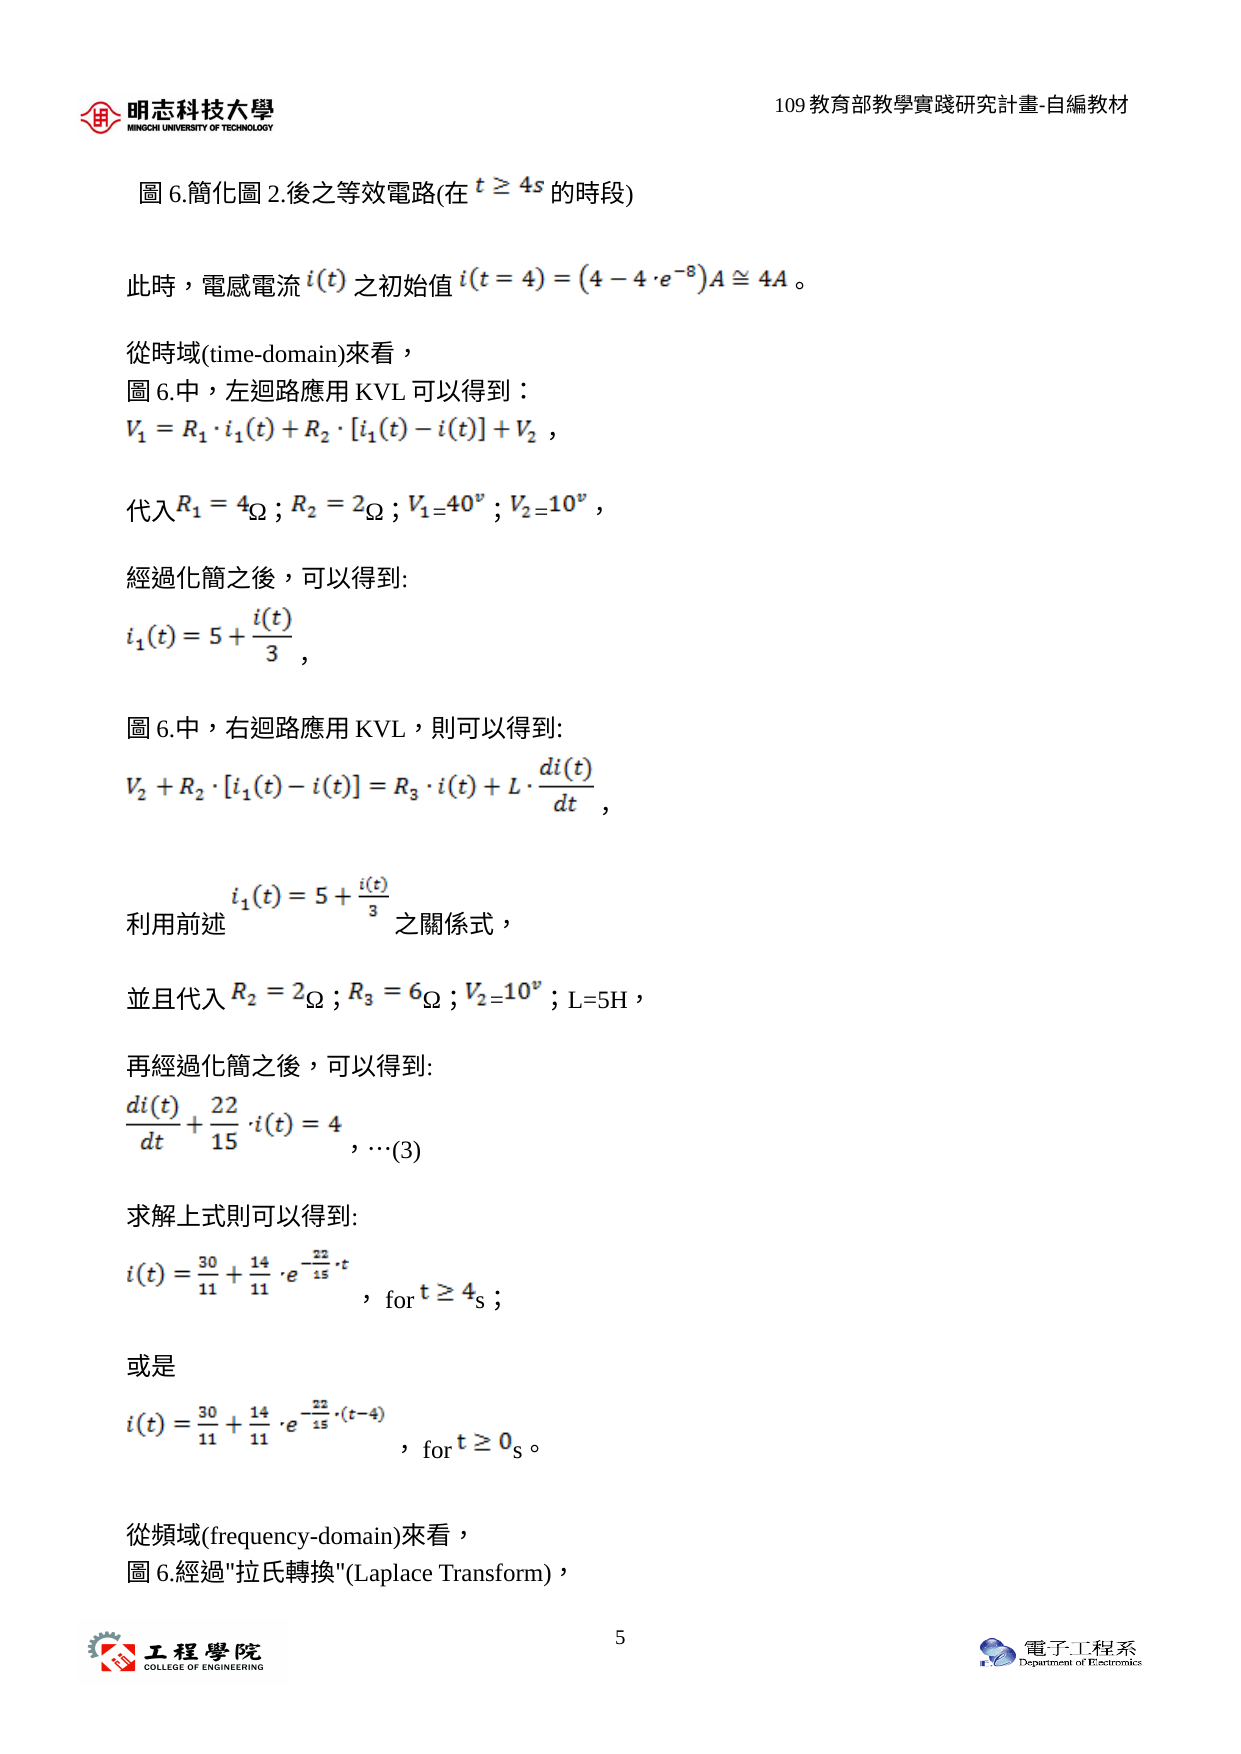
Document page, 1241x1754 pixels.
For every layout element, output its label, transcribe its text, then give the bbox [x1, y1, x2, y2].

picture [446, 483, 486, 521]
text 利用前述 之關係式， [89, 858, 1152, 971]
text 求解上式則可以得到: [89, 1196, 1152, 1233]
text ，…(3) [89, 1083, 1152, 1196]
picture [457, 1420, 513, 1459]
text 或是 [89, 1346, 1152, 1383]
picture [176, 483, 249, 521]
text 圖6.中，左迴路應用KVL可以得到： [89, 371, 1152, 408]
picture [126, 595, 292, 671]
text 此時，電感電流 之初始值 。 [89, 258, 1152, 333]
picture [980, 1638, 1142, 1667]
text 經過化簡之後，可以得到: [89, 558, 1152, 596]
picture [548, 483, 588, 521]
picture [420, 1270, 476, 1309]
text 圖6.中，右迴路應用KVL，則可以得到: [89, 708, 1152, 746]
text ， [89, 596, 1152, 708]
picture [76, 93, 276, 136]
picture [126, 1233, 349, 1309]
picture [291, 483, 366, 521]
text ， for s； [89, 1233, 1152, 1346]
text ， for s。 [89, 1383, 1152, 1496]
picture [348, 970, 423, 1009]
picture [126, 1083, 342, 1159]
picture [459, 258, 788, 296]
text 代入Ω；Ω；=；=， [89, 483, 1152, 558]
text 圖6.簡化圖2.後之等效電路(在 的時段) [89, 164, 1152, 239]
picture [126, 408, 541, 446]
picture [465, 970, 490, 1009]
picture [126, 1383, 386, 1459]
text ， [89, 408, 1152, 483]
text 從時域(time-domain)來看， [89, 333, 1152, 371]
text 再經過化簡之後，可以得到: [89, 1046, 1152, 1083]
picture [306, 258, 348, 296]
picture [475, 164, 544, 202]
picture [503, 970, 543, 1009]
text 從頻域(frequency-domain)來看， [89, 1514, 1152, 1552]
picture [408, 483, 433, 521]
text 並且代入 Ω；Ω；=；L=5H， [89, 971, 1152, 1046]
picture [510, 483, 534, 521]
picture [76, 1619, 288, 1685]
picture [231, 970, 306, 1009]
picture [231, 858, 389, 934]
picture [126, 745, 594, 821]
text 圖6.經過"拉氏轉換"(Laplace Transform)， [89, 1552, 1152, 1589]
